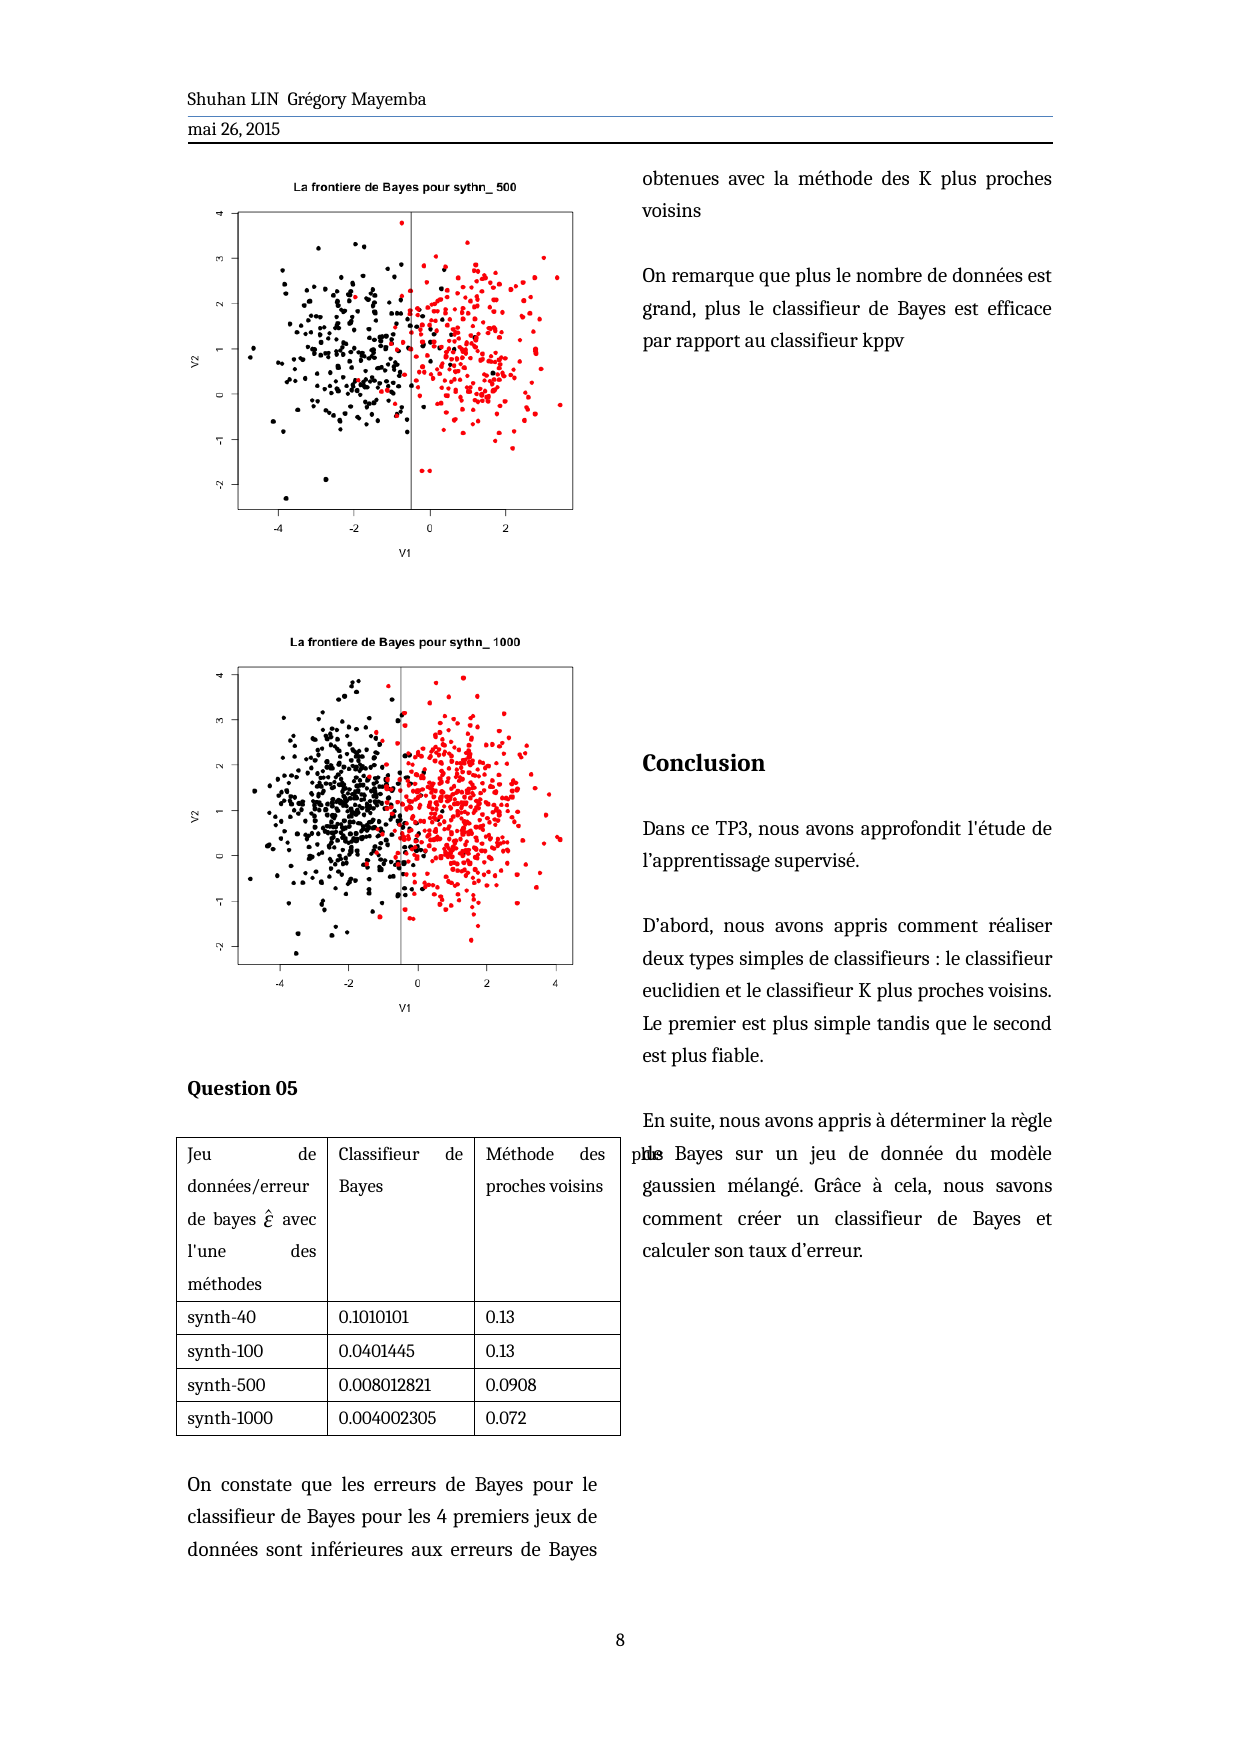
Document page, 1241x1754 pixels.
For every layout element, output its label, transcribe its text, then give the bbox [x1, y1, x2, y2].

table_cell 0.072 [475, 1402, 620, 1435]
text Dans ce TP3, nous avons approfondit l'étude de l’apprentissage supervisé. [642, 812, 1053, 877]
table_header Jeu de données/erreur de bayes avec l'une des méthodes [177, 1138, 327, 1301]
picture [187, 162, 598, 572]
text On constate que les erreurs de Bayes pour le classifieur de Bayes pour les 4 premiers jeux de données sont inférieures aux erreurs de Bayes obtenues avec la méthode des K plus proches voisins [642, 162, 1053, 227]
table_header Méthode des plus proches voisins [475, 1138, 620, 1301]
text Conclusion [642, 747, 1053, 779]
table_cell synth-1000 [177, 1402, 327, 1435]
table_header Classifieur de Bayes [328, 1138, 474, 1301]
table_cell 0.004002305 [328, 1402, 474, 1435]
text D’abord, nous avons appris comment réaliser deux types simples de classifieurs : le classifieur euclidien et le classifieur K plus proches voisins. Le premier est plus simple tandis que le second est plus fiable. [642, 909, 1053, 1072]
table_cell 0.13 [475, 1335, 620, 1368]
table_cell 0.0908 [475, 1369, 620, 1401]
table_cell 0.0401445 [328, 1335, 474, 1368]
text Question 05 [187, 1072, 598, 1104]
table_cell synth-500 [177, 1369, 327, 1401]
picture [187, 617, 598, 1027]
table_cell 0.1010101 [328, 1302, 474, 1334]
table_cell 0.008012821 [328, 1369, 474, 1401]
table_cell synth-40 [177, 1302, 327, 1334]
text On constate que les erreurs de Bayes pour le classifieur de Bayes pour les 4 premiers jeux de données sont inférieures aux erreurs de Bayes obtenues avec la méthode des K plus proches voisins [187, 1468, 598, 1566]
text On remarque que plus le nombre de données est grand, plus le classifieur de Bayes est efficace par rapport au classifieur kppv [642, 259, 1053, 357]
table_cell 0.13 [475, 1302, 620, 1334]
text En suite, nous avons appris à déterminer la règle de Bayes sur un jeu de donnée du modèle gaussien mélangé. Grâce à cela, nous savons comment créer un classifieur de Bayes et calculer son taux d’erreur. [642, 1104, 1053, 1267]
table_cell synth-100 [177, 1335, 327, 1368]
